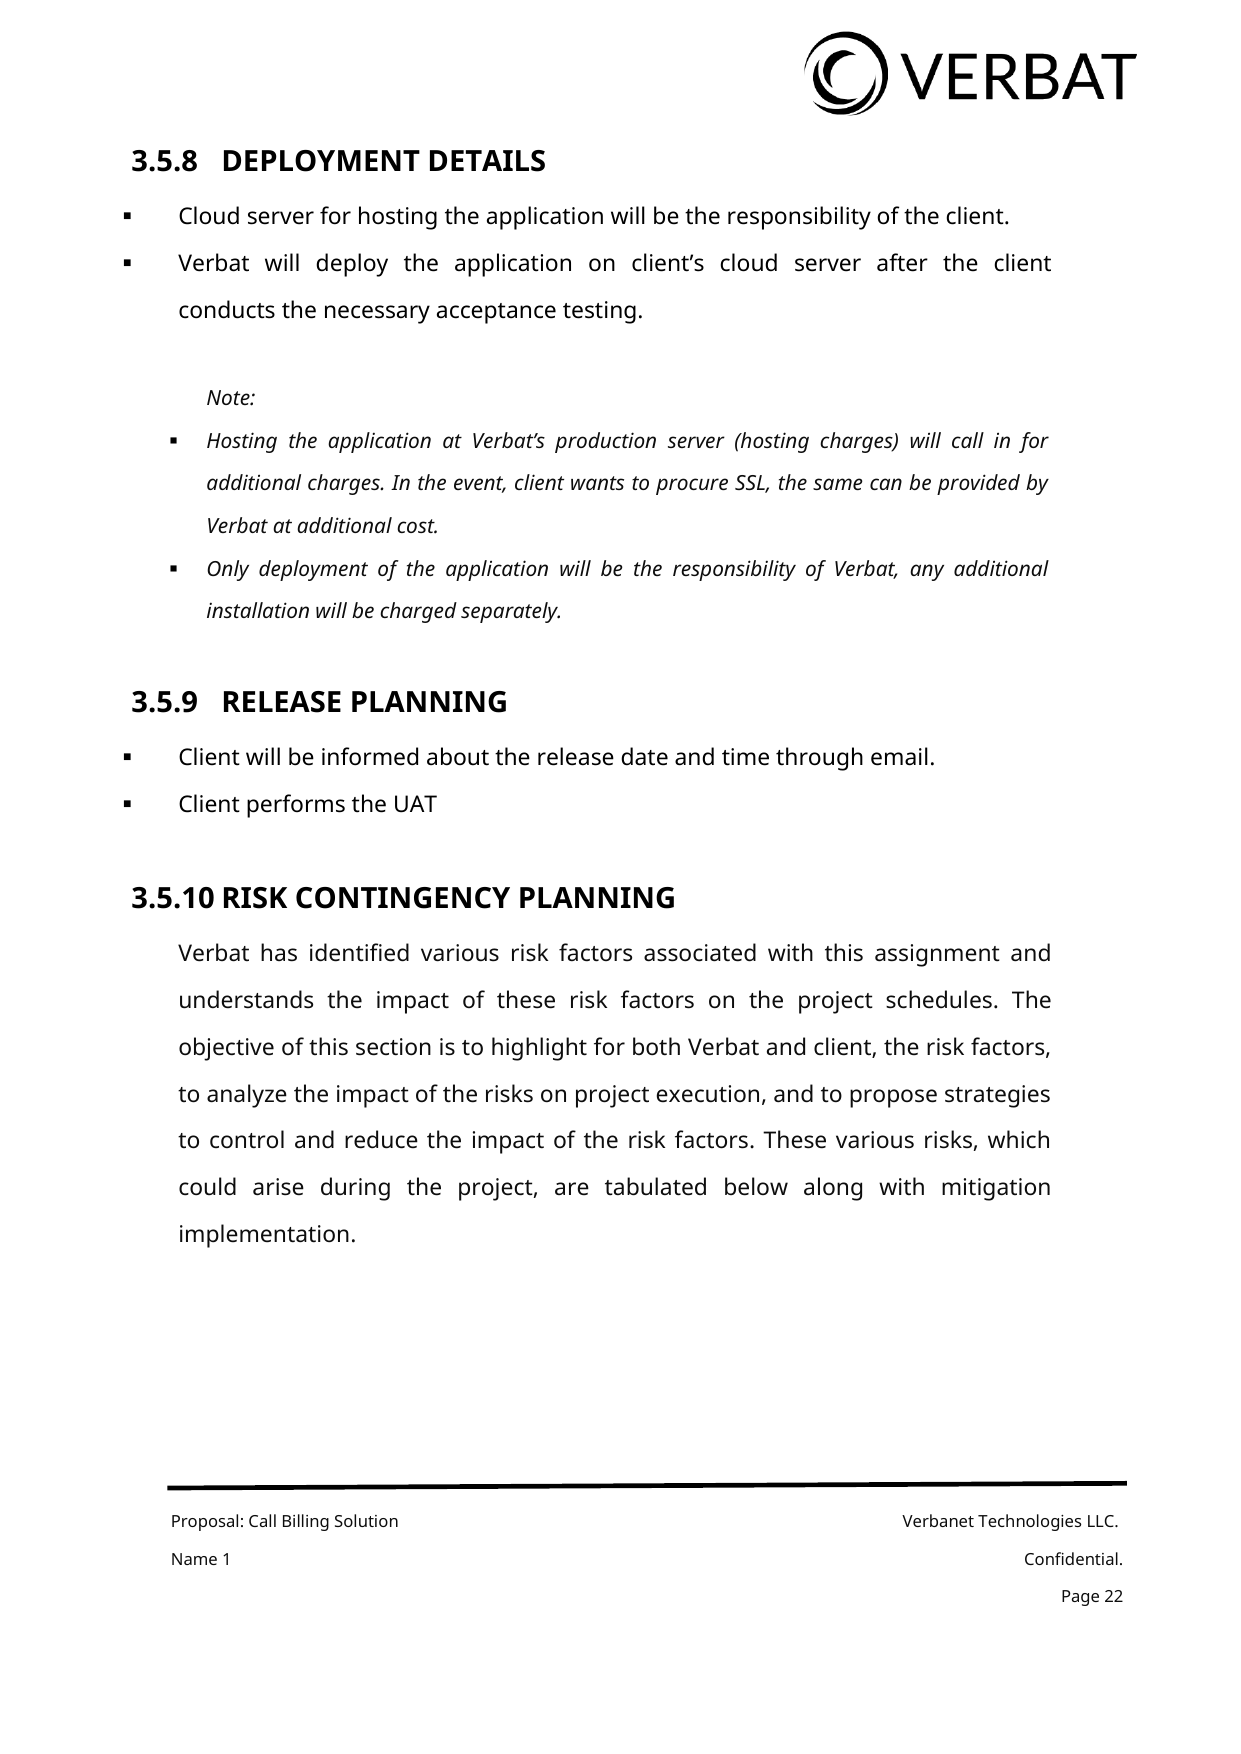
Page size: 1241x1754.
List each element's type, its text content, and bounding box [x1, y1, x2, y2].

list Client will be informed about the release date and time through email. [122, 741, 1053, 772]
list Cloud server for hosting the application will be the responsibility of the client. [122, 200, 1053, 231]
subtitle RISK CONTINGENCY PLANNING [131, 877, 1053, 917]
list Hosting the application at Verbat’s production server (hosting charges) will call in for additional charges. In the event, client wants to procure SSL, the same can be provided by Verbat at additional cost. [169, 426, 1053, 539]
picture [800, 27, 1138, 116]
text Verbat has identified various risk factors associated with this assignment and understands the impact of these risk factors on the project schedules. The objective of this section is to highlight for both Verbat and client, the risk factors, to analyze the impact of the risks on project execution, and to propose strategies to control and reduce the impact of the risk factors. These various risks, which could arise during the project, are tabulated below along with mitigation implementation. [178, 937, 1053, 1249]
list Client performs the UAT [122, 788, 1053, 819]
list Verbat will deploy the application on client’s cloud server after the client conducts the necessary acceptance testing. [122, 247, 1053, 325]
list Only deployment of the application will be the responsibility of Verbat, any additional installation will be charged separately. [169, 554, 1053, 625]
subtitle RELEASE PLANNING [131, 682, 1053, 721]
subtitle DEPLOYMENT DETAILS [131, 141, 1053, 180]
text Note: [178, 383, 1053, 412]
